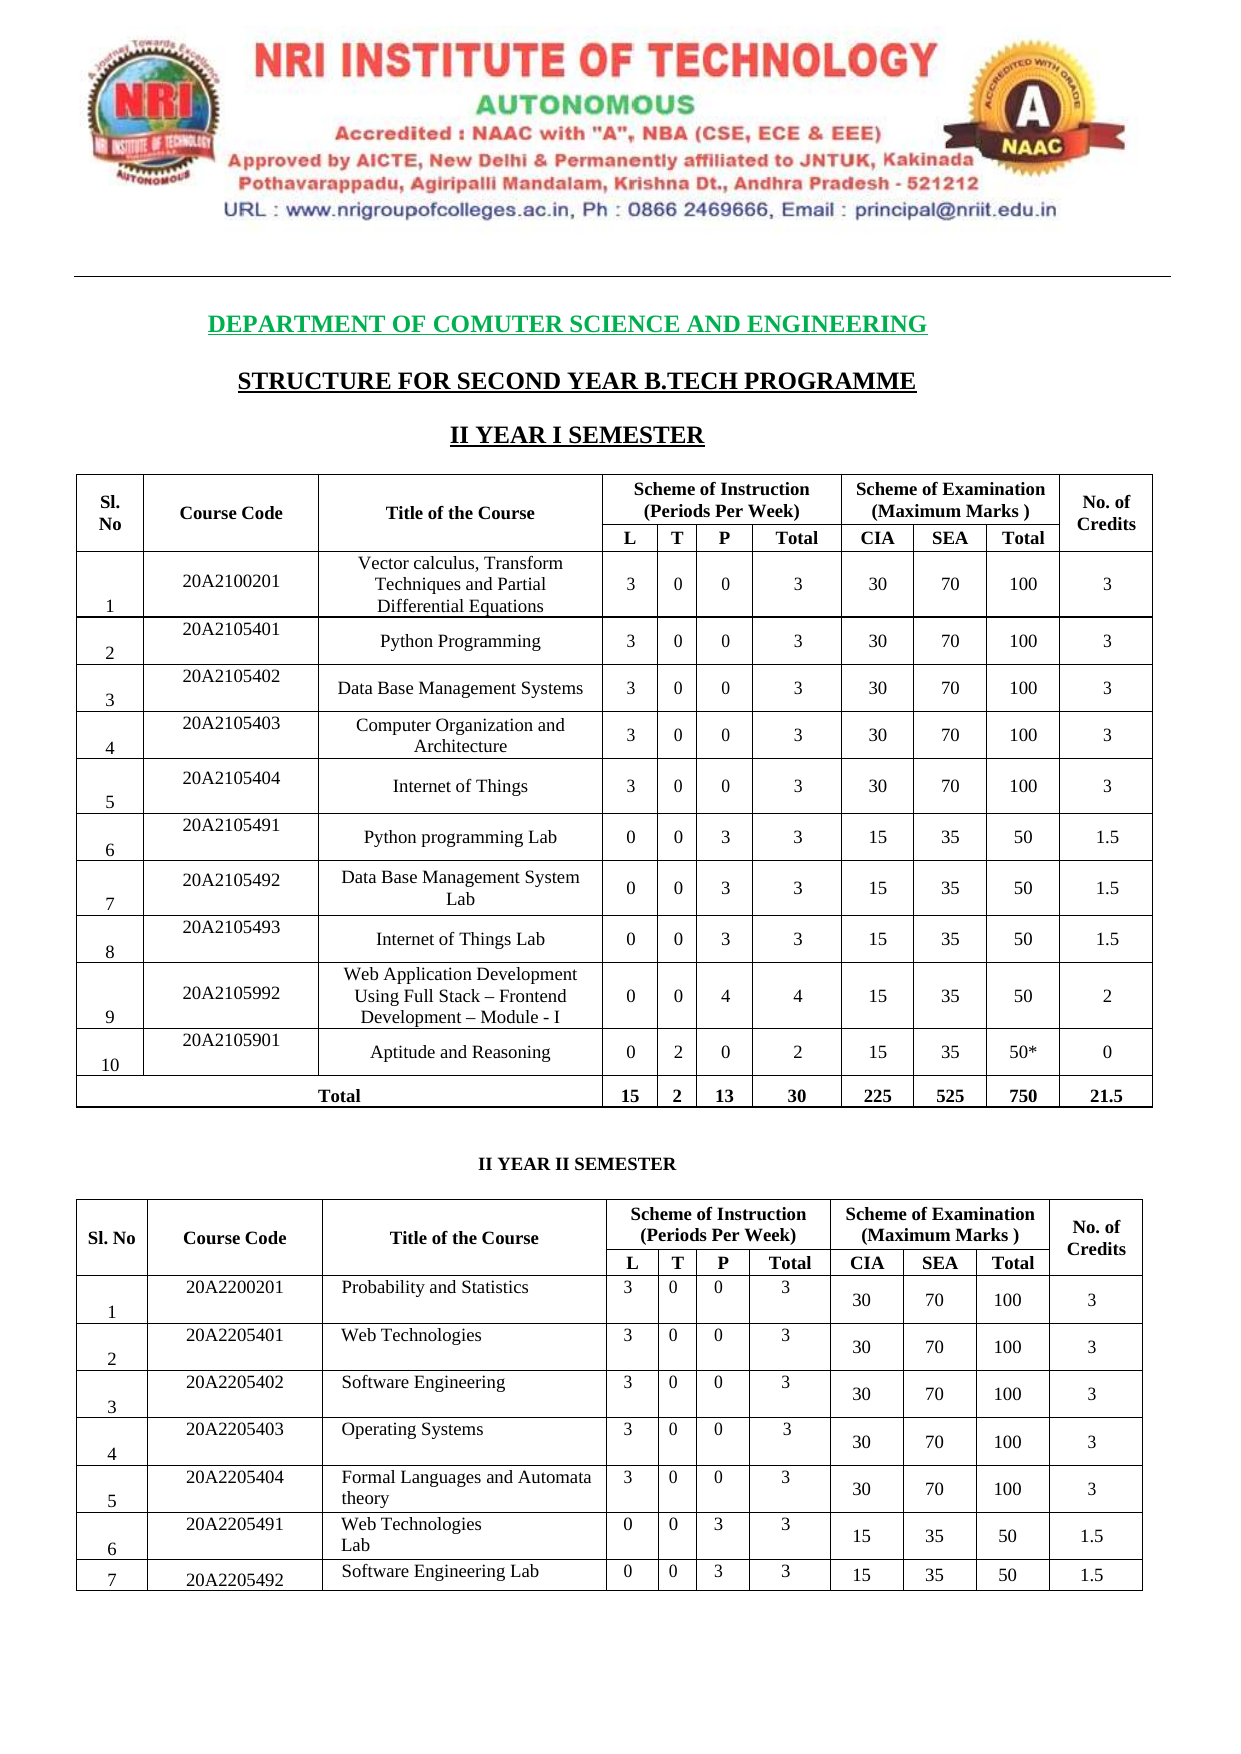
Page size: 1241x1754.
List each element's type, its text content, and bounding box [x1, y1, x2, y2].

table_cell 70 [914, 618, 986, 664]
table_cell 2 [77, 1324, 147, 1370]
table_cell 20A2105403 [144, 712, 318, 758]
table_cell T [658, 525, 696, 551]
table_cell P [697, 1250, 749, 1275]
table_cell SEA [914, 525, 986, 551]
table_cell L [603, 525, 657, 551]
table_header Scheme of Instruction (Periods Per Week) [603, 475, 841, 524]
picture [69, 26, 1149, 235]
table_cell Python programming Lab [319, 814, 602, 860]
table_cell 21.5 [1060, 1076, 1152, 1106]
table_cell 30 [842, 665, 913, 711]
table_cell 15 [842, 1029, 913, 1075]
table_cell 0 [659, 1418, 696, 1464]
table_cell 100 [977, 1371, 1049, 1417]
table_cell 0 [659, 1276, 696, 1323]
table_cell 3 [697, 1560, 749, 1590]
table_cell 3 [603, 618, 657, 664]
table_cell 3 [607, 1371, 658, 1417]
table_header No. of Credits [1050, 1200, 1142, 1275]
table_cell 3 [1060, 618, 1152, 664]
table_header Scheme of Examination (Maximum Marks ) [842, 475, 1059, 524]
table_cell 6 [77, 814, 143, 860]
table_cell 30 [842, 759, 913, 813]
table_cell 3 [753, 712, 841, 758]
table_cell 1 [77, 552, 143, 616]
table_cell 3 [1050, 1371, 1142, 1417]
table_cell 3 [1050, 1276, 1142, 1323]
table_cell Vector calculus, Transform Techniques and Partial Differential Equations [319, 552, 602, 616]
table_cell 3 [1050, 1324, 1142, 1370]
table_cell 70 [904, 1371, 976, 1417]
table_cell 2 [77, 618, 143, 664]
table_cell 50 [987, 916, 1059, 962]
table_cell 4 [697, 963, 752, 1028]
table_cell 50 [987, 963, 1059, 1028]
table_cell 15 [842, 963, 913, 1028]
table_cell 1.5 [1060, 861, 1152, 915]
table_cell 0 [603, 963, 657, 1028]
table_header Sl. No [77, 475, 143, 551]
table_cell 50* [987, 1029, 1059, 1075]
table_header Sl. No [77, 1200, 147, 1275]
table_cell 0 [603, 861, 657, 915]
table_cell Software Engineering Lab [323, 1560, 606, 1590]
table_cell 70 [914, 552, 986, 616]
table_cell 20A2105492 [144, 861, 318, 915]
table_cell 1 [77, 1276, 147, 1323]
table_cell 0 [659, 1324, 696, 1370]
table_header Course Code [148, 1200, 322, 1275]
table_cell 3 [1060, 712, 1152, 758]
table_cell 6 [77, 1513, 147, 1559]
table_cell 70 [904, 1324, 976, 1370]
table_cell 30 [831, 1418, 903, 1464]
table_cell 0 [658, 552, 696, 616]
table_cell 100 [977, 1276, 1049, 1323]
table_cell 3 [697, 861, 752, 915]
table_cell 0 [697, 1029, 752, 1075]
table_cell Internet of Things Lab [319, 916, 602, 962]
table_cell 0 [659, 1371, 696, 1417]
table_cell 3 [607, 1466, 658, 1512]
table_cell Total [77, 1076, 602, 1106]
table_cell 20A2105402 [144, 665, 318, 711]
table_cell 0 [658, 618, 696, 664]
table_cell 0 [603, 1029, 657, 1075]
table_cell 20A2105404 [144, 759, 318, 813]
table_cell 3 [603, 665, 657, 711]
table_cell 3 [603, 712, 657, 758]
table_cell Computer Organization and Architecture [319, 712, 602, 758]
table_cell 0 [697, 1324, 749, 1370]
table_cell 3 [1050, 1418, 1142, 1464]
table_cell 3 [607, 1324, 658, 1370]
text DEPARTMENT OF COMUTER SCIENCE AND ENGINEERING [94, 309, 1041, 338]
text II YEAR I SEMESTER [150, 420, 1004, 449]
table_cell 35 [914, 963, 986, 1028]
table_cell 3 [750, 1513, 830, 1559]
table_cell 0 [607, 1560, 658, 1590]
table_cell 3 [753, 552, 841, 616]
table_cell Python Programming [319, 618, 602, 664]
table_cell Probability and Statistics [323, 1276, 606, 1323]
table_cell 35 [914, 1029, 986, 1075]
table_cell 20A2105493 [144, 916, 318, 962]
table_cell 0 [697, 552, 752, 616]
table_cell 30 [842, 552, 913, 616]
table_cell 1.5 [1050, 1513, 1142, 1559]
table_cell 35 [904, 1560, 976, 1590]
table_cell 35 [914, 861, 986, 915]
table_cell 4 [77, 1418, 147, 1464]
table_cell Operating Systems [323, 1418, 606, 1464]
table_cell 20A2205491 [148, 1513, 322, 1559]
table_cell Data Base Management System Lab [319, 861, 602, 915]
table_cell 0 [659, 1466, 696, 1512]
table_cell 2 [658, 1076, 696, 1106]
table_cell L [607, 1250, 658, 1275]
table_cell 3 [750, 1418, 830, 1464]
table_cell 3 [753, 665, 841, 711]
table_cell Software Engineering [323, 1371, 606, 1417]
table_cell Total [753, 525, 841, 551]
table_cell 20A2205492 [148, 1560, 322, 1590]
table_cell 30 [842, 618, 913, 664]
table_cell 3 [753, 759, 841, 813]
table_cell 3 [697, 916, 752, 962]
table_cell 3 [607, 1276, 658, 1323]
text STRUCTURE FOR SECOND YEAR B.TECH PROGRAMME [150, 366, 1004, 395]
table_cell 4 [753, 963, 841, 1028]
table_cell 0 [697, 665, 752, 711]
table_cell 4 [77, 712, 143, 758]
table_cell 70 [904, 1466, 976, 1512]
table_cell 3 [750, 1371, 830, 1417]
table_cell 0 [697, 1371, 749, 1417]
table_cell 1.5 [1060, 916, 1152, 962]
table_header Title of the Course [319, 475, 602, 551]
table_cell CIA [831, 1250, 903, 1275]
table_cell 0 [659, 1560, 696, 1590]
table_cell 50 [977, 1560, 1049, 1590]
table_cell 100 [987, 665, 1059, 711]
table_cell 15 [842, 916, 913, 962]
table_cell 3 [753, 814, 841, 860]
table_cell 30 [831, 1466, 903, 1512]
table_cell 1.5 [1060, 814, 1152, 860]
table_cell 3 [753, 618, 841, 664]
table_cell 100 [977, 1418, 1049, 1464]
table_cell 0 [658, 963, 696, 1028]
table_cell 100 [987, 712, 1059, 758]
table_cell 750 [987, 1076, 1059, 1106]
table_cell Total [987, 525, 1059, 551]
table_cell 3 [607, 1418, 658, 1464]
table_cell Internet of Things [319, 759, 602, 813]
table_cell 100 [987, 759, 1059, 813]
table_cell 7 [77, 1560, 147, 1590]
table_cell 3 [1060, 759, 1152, 813]
table_cell 9 [77, 963, 143, 1028]
table_cell 0 [1060, 1029, 1152, 1075]
table_header Scheme of Examination (Maximum Marks ) [831, 1200, 1049, 1249]
table_cell 15 [831, 1560, 903, 1590]
table_cell 15 [831, 1513, 903, 1559]
table_cell 30 [842, 712, 913, 758]
table_cell 70 [914, 712, 986, 758]
table_header Course Code [144, 475, 318, 551]
table_cell 3 [750, 1560, 830, 1590]
table_cell 15 [603, 1076, 657, 1106]
table_cell 3 [753, 916, 841, 962]
table_cell Data Base Management Systems [319, 665, 602, 711]
table_cell 0 [658, 814, 696, 860]
table_cell 5 [77, 1466, 147, 1512]
table_cell 0 [697, 712, 752, 758]
table_cell 20A2205403 [148, 1418, 322, 1464]
table_cell 20A2205404 [148, 1466, 322, 1512]
table_cell 0 [658, 665, 696, 711]
table_cell 0 [603, 814, 657, 860]
table_cell 3 [77, 1371, 147, 1417]
table_cell 5 [77, 759, 143, 813]
table_cell 70 [914, 759, 986, 813]
table_cell 30 [831, 1324, 903, 1370]
table_cell 3 [1060, 552, 1152, 616]
table_cell 3 [697, 814, 752, 860]
table_cell 0 [697, 759, 752, 813]
table_cell 20A2200201 [148, 1276, 322, 1323]
table_cell Web Technologies Lab [323, 1513, 606, 1559]
table_cell 100 [987, 552, 1059, 616]
table_cell 7 [77, 861, 143, 915]
table_cell 0 [607, 1513, 658, 1559]
table_cell Total [977, 1250, 1049, 1275]
table_cell 3 [750, 1276, 830, 1323]
table_cell 3 [1050, 1466, 1142, 1512]
table_cell 0 [697, 1418, 749, 1464]
table_cell 20A2205401 [148, 1324, 322, 1370]
table_cell 50 [977, 1513, 1049, 1559]
table_cell 20A2205402 [148, 1371, 322, 1417]
table_cell 20A2100201 [144, 552, 318, 616]
table_cell Aptitude and Reasoning [319, 1029, 602, 1075]
table_cell 0 [697, 1466, 749, 1512]
table_cell 2 [1060, 963, 1152, 1028]
table_cell 3 [697, 1513, 749, 1559]
table_cell 20A2105401 [144, 618, 318, 664]
table_cell 8 [77, 916, 143, 962]
table_cell Web Technologies [323, 1324, 606, 1370]
table_cell 1.5 [1050, 1560, 1142, 1590]
table_cell 0 [658, 861, 696, 915]
table_cell 20A2105491 [144, 814, 318, 860]
table_cell 20A2105992 [144, 963, 318, 1028]
table_cell 0 [697, 618, 752, 664]
table_cell 3 [750, 1466, 830, 1512]
table_cell 3 [1060, 665, 1152, 711]
table_cell 50 [987, 861, 1059, 915]
table_header No. of Credits [1060, 475, 1152, 551]
table_cell 225 [842, 1076, 913, 1106]
table_header Title of the Course [323, 1200, 606, 1275]
table_cell 3 [750, 1324, 830, 1370]
table_cell 100 [987, 618, 1059, 664]
table_cell 50 [987, 814, 1059, 860]
table_cell P [697, 525, 752, 551]
table_cell 30 [831, 1276, 903, 1323]
table_cell 10 [77, 1029, 143, 1075]
table_cell 2 [658, 1029, 696, 1075]
table_cell 0 [603, 916, 657, 962]
table_cell 70 [914, 665, 986, 711]
table_cell 100 [977, 1466, 1049, 1512]
table_cell 3 [603, 552, 657, 616]
table_cell 20A2105901 [144, 1029, 318, 1075]
table_cell T [659, 1250, 696, 1275]
table_cell 0 [659, 1513, 696, 1559]
table_cell 15 [842, 814, 913, 860]
table_header Scheme of Instruction (Periods Per Week) [607, 1200, 830, 1249]
table_cell 70 [904, 1276, 976, 1323]
table_cell Formal Languages and Automata theory [323, 1466, 606, 1512]
text II YEAR II SEMESTER [150, 1153, 1004, 1175]
table_cell 35 [914, 814, 986, 860]
table_cell 525 [914, 1076, 986, 1106]
table_cell 2 [753, 1029, 841, 1075]
table_cell 3 [77, 665, 143, 711]
table_cell Total [750, 1250, 830, 1275]
table_cell 30 [753, 1076, 841, 1106]
table_cell 0 [658, 916, 696, 962]
table_cell 3 [753, 861, 841, 915]
table_cell 0 [697, 1276, 749, 1323]
table_cell 0 [658, 759, 696, 813]
table_cell Web Application Development Using Full Stack – Frontend Development – Module - I [319, 963, 602, 1028]
table_cell 100 [977, 1324, 1049, 1370]
table_cell 13 [697, 1076, 752, 1106]
table_cell 35 [914, 916, 986, 962]
table_cell CIA [842, 525, 913, 551]
table_cell 70 [904, 1418, 976, 1464]
table_cell 15 [842, 861, 913, 915]
table_cell 30 [831, 1371, 903, 1417]
table_cell SEA [904, 1250, 976, 1275]
table_cell 3 [603, 759, 657, 813]
table_cell 0 [658, 712, 696, 758]
table_cell 35 [904, 1513, 976, 1559]
